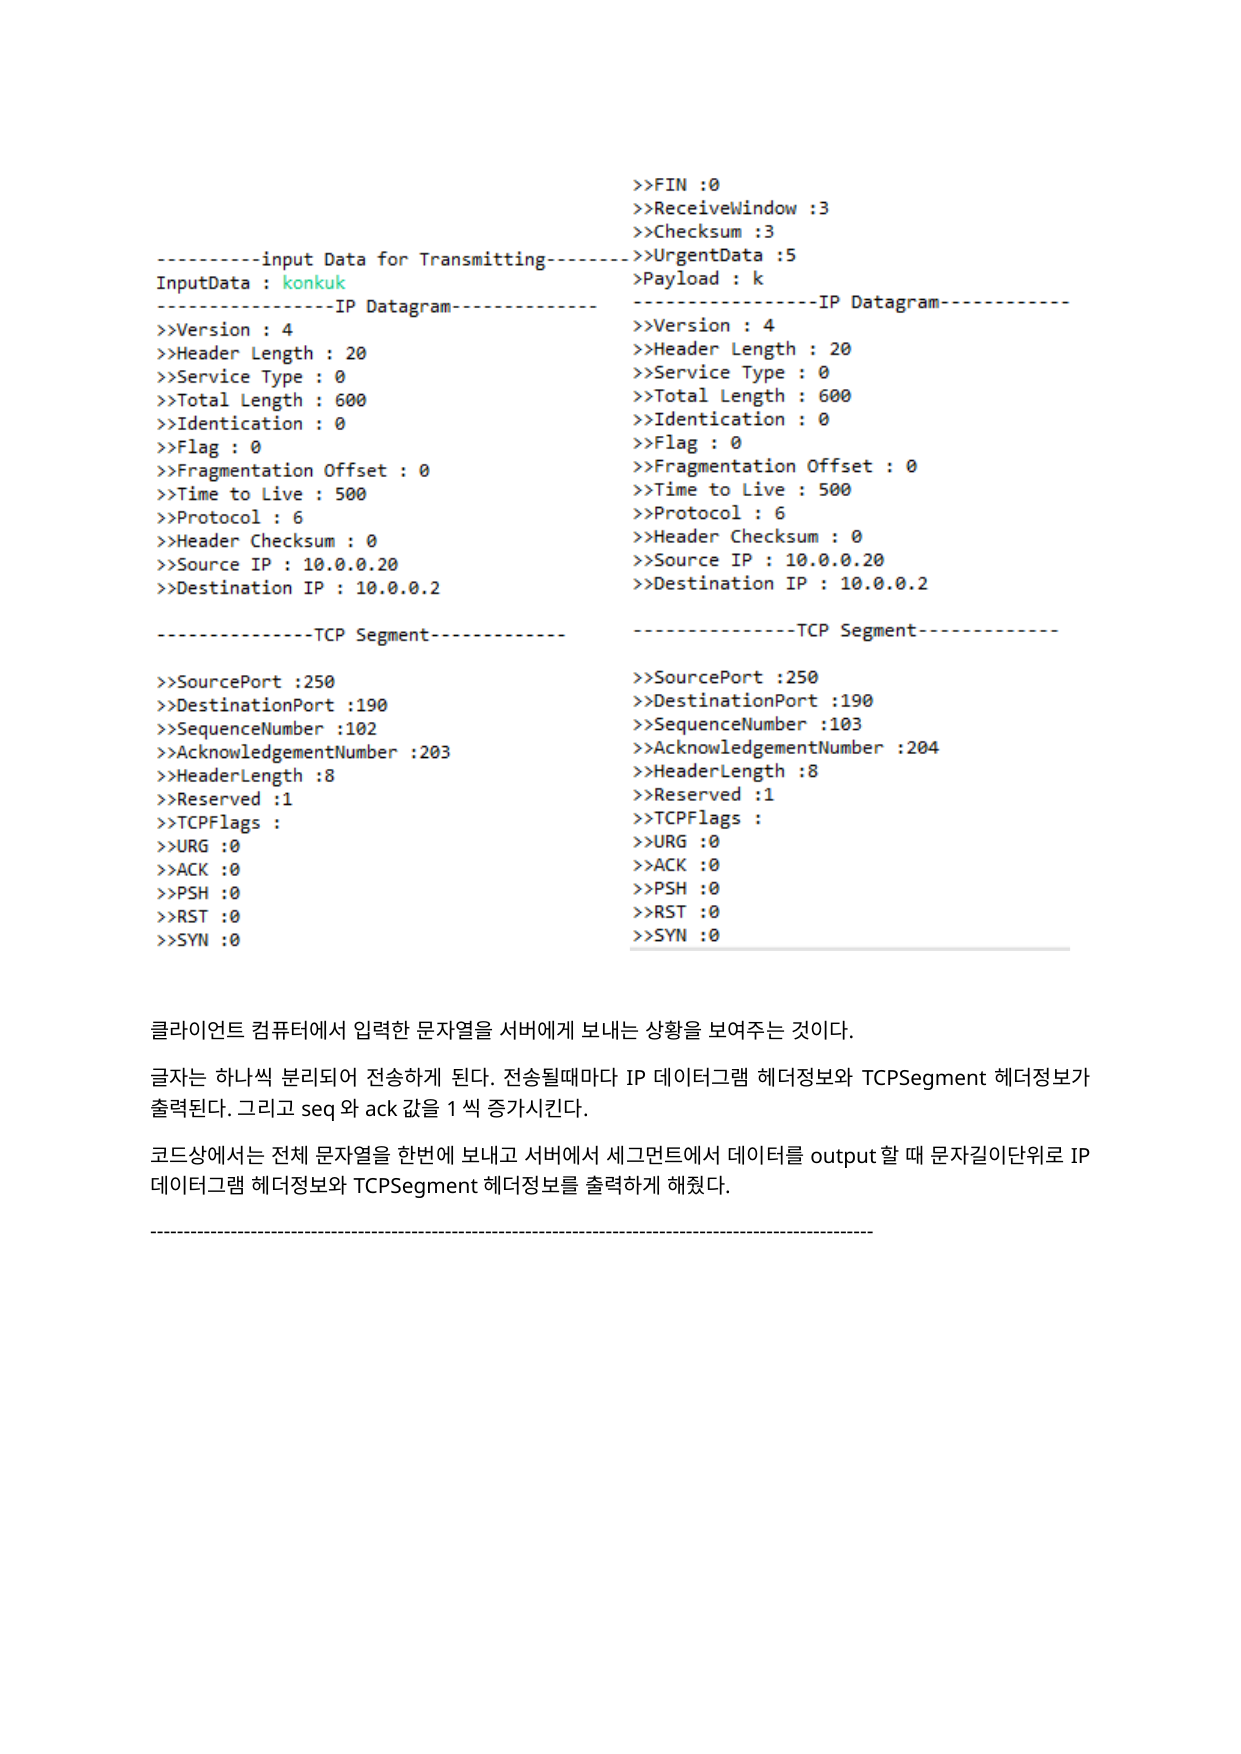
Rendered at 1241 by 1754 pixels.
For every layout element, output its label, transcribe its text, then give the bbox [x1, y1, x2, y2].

picture [150, 177, 1071, 951]
text 글자는 하나씩 분리되어 전송하게 된다. 전송될때마다 IP 데이터그램 헤더정보와 TCPSegment 헤더정보가 출력된다. 그리고 seq와 ack값을 1씩 증가시킨다. [150, 1062, 1090, 1122]
text 클라이언트 컴퓨터에서 입력한 문자열을 서버에게 보내는 상황을 보여주는 것이다. [150, 1014, 1090, 1045]
text ------------------------------------------------------------------------------------------------------------ [150, 1216, 1090, 1244]
text 코드상에서는 전체 문자열을 한번에 보내고 서버에서 세그먼트에서 데이터를 output할 때 문자길이단위로 IP데이터그램 헤더정보와 TCPSegment 헤더정보를 출력하게 해줬다. [150, 1139, 1090, 1199]
